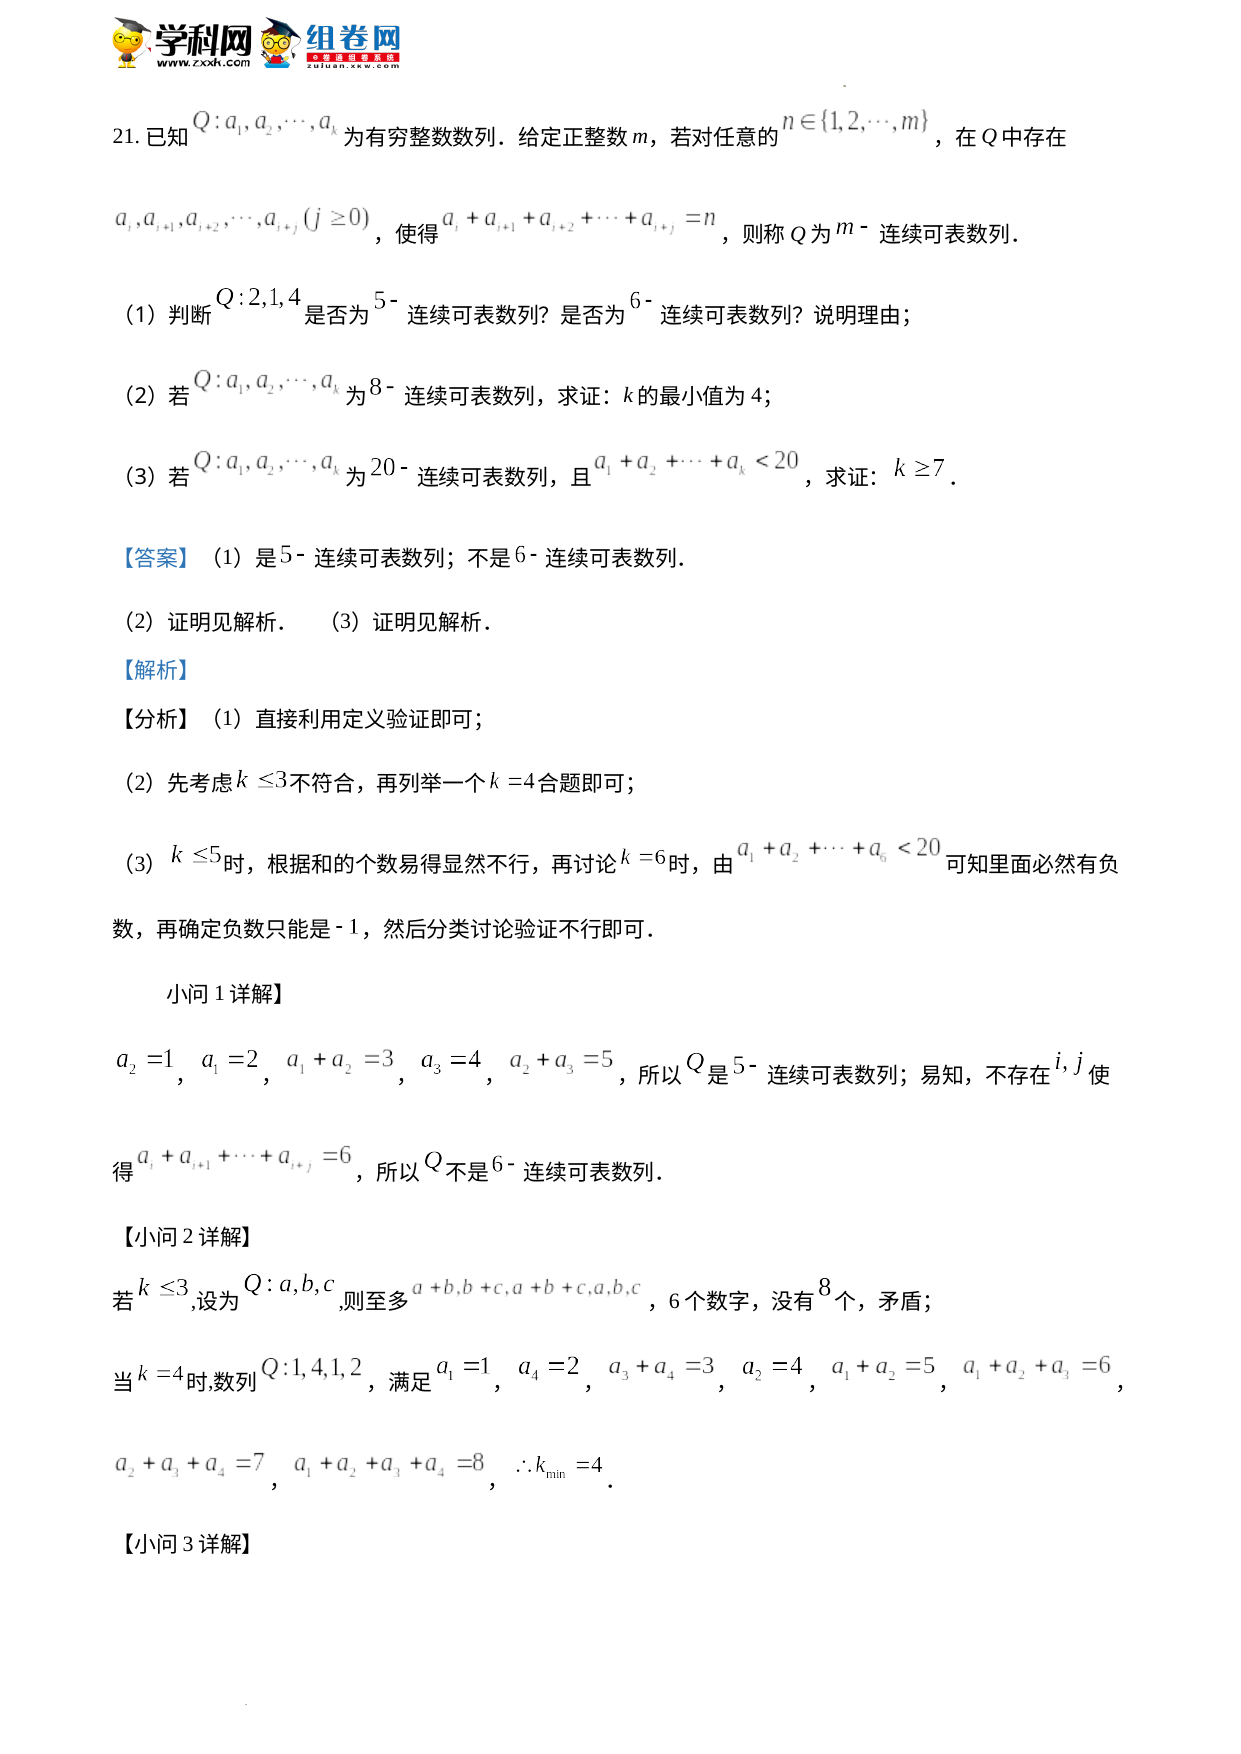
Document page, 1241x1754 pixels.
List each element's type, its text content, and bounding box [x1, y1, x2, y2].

text 小问1详解】 [112, 960, 1128, 1025]
text （2）先考虑不符合，再列举一个合题即可； [112, 750, 1128, 815]
text （3）时，根据和的个数易得显然不行，再讨论时，由可知里面必然有负数，再确定负数只能是，然后分类讨论验证不行即可． [112, 831, 1128, 944]
text 若,设为,则至多，6个数字，没有个，矛盾； [112, 1268, 1128, 1333]
text 【答案】（1）是连续可表数列；不是连续可表数列． [112, 524, 1128, 589]
text 【小问2详解】 [112, 1219, 1128, 1252]
text （3）若为连续可表数列，且，求证：． [112, 443, 1128, 508]
picture [260, 17, 400, 68]
text （1）判断是否为连续可表数列？是否为连续可表数列？说明理由； [112, 281, 1128, 346]
text （2）证明见解析． （3）证明见解析． [112, 605, 1128, 637]
text （2）若为连续可表数列，求证：k的最小值为4； [112, 362, 1128, 427]
text 【分析】（1）直接利用定义验证即可； [112, 701, 1128, 734]
text 21. 已知为有穷整数数列．给定正整数m，若对任意的，在Q中存在，使得，则称Q为连续可表数列． [112, 103, 1128, 266]
text 【小问3详解】 [112, 1527, 1128, 1559]
picture [112, 17, 252, 68]
text 当时,数列，满足，，，，，，，， ． [112, 1348, 1128, 1511]
text 【解析】 [112, 653, 1128, 686]
text ，，，，，所以是连续可表数列；易知，不存在使得，所以不是连续可表数列． [112, 1041, 1128, 1203]
